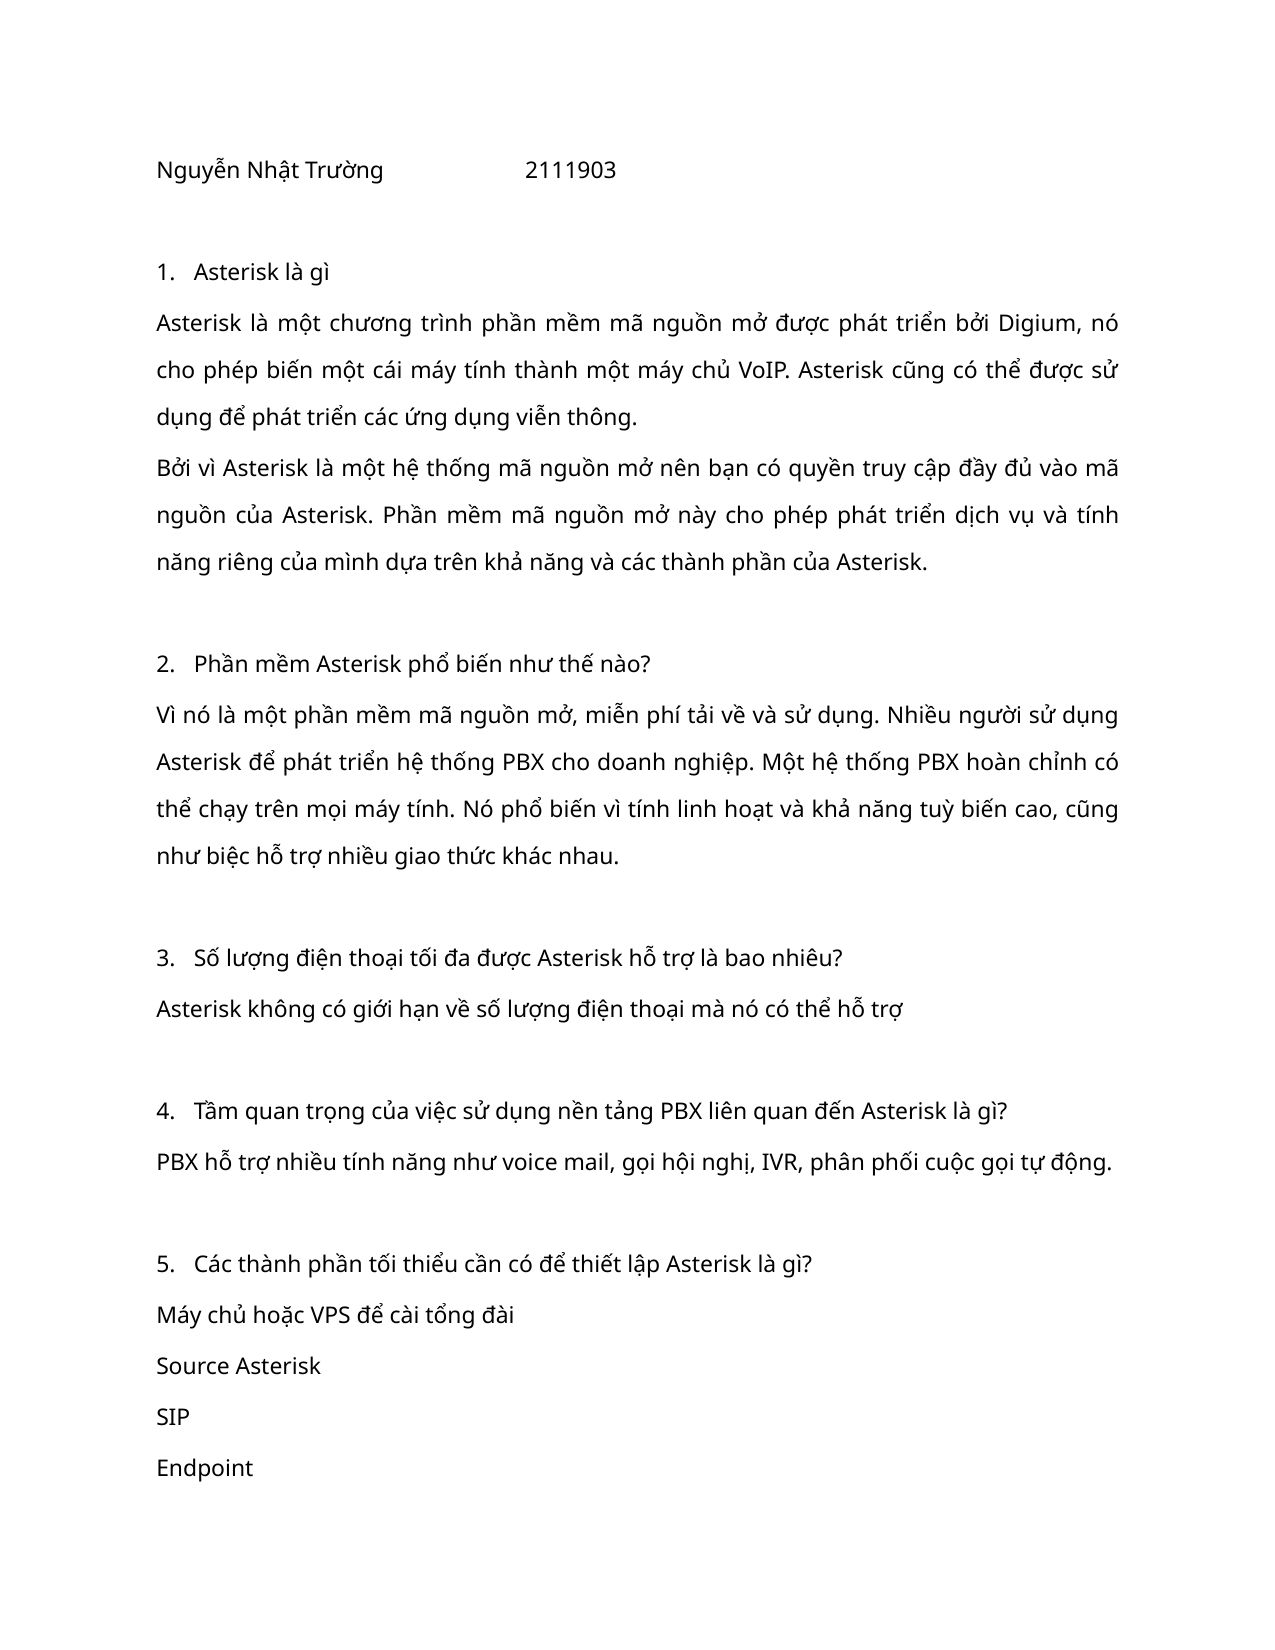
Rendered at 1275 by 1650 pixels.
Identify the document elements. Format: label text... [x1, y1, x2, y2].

text Source Asterisk [156, 1350, 1121, 1381]
text SIP [156, 1401, 1121, 1432]
list Phần mềm Asterisk phổ biến như thế nào? [156, 648, 1121, 679]
text Asterisk không có giới hạn về số lượng điện thoại mà nó có thể hỗ trợ [156, 993, 1121, 1024]
text Vì nó là một phần mềm mã nguồn mở, miễn phí tải về và sử dụng. Nhiều người sử dụng Asterisk để phát triển hệ thống PBX cho doanh nghiệp. Một hệ thống PBX hoàn chỉnh có thể chạy trên mọi máy tính. Nó phổ biến vì tính linh hoạt và khả năng tuỳ biến cao, cũng như biệc hỗ trợ nhiều giao thức khác nhau. [156, 699, 1121, 871]
text Nguyễn Nhật Trường 2111903 [156, 154, 1121, 185]
text PBX hỗ trợ nhiều tính năng như voice mail, gọi hội nghị, IVR, phân phối cuộc gọi tự động. [156, 1146, 1121, 1177]
list Asterisk là gì [156, 256, 1121, 287]
text Bởi vì Asterisk là một hệ thống mã nguồn mở nên bạn có quyền truy cập đầy đủ vào mã nguồn của Asterisk. Phần mềm mã nguồn mở này cho phép phát triển dịch vụ và tính năng riêng của mình dựa trên khả năng và các thành phần của Asterisk. [156, 452, 1121, 577]
text Endpoint [156, 1452, 1121, 1483]
text Asterisk là một chương trình phần mềm mã nguồn mở được phát triển bởi Digium, nó cho phép biến một cái máy tính thành một máy chủ VoIP. Asterisk cũng có thể được sử dụng để phát triển các ứng dụng viễn thông. [156, 307, 1121, 432]
list Các thành phần tối thiểu cần có để thiết lập Asterisk là gì? [156, 1248, 1121, 1279]
list Tầm quan trọng của việc sử dụng nền tảng PBX liên quan đến Asterisk là gì? [156, 1095, 1121, 1126]
text Máy chủ hoặc VPS để cài tổng đài [156, 1299, 1121, 1330]
list Số lượng điện thoại tối đa được Asterisk hỗ trợ là bao nhiêu? [156, 942, 1121, 973]
